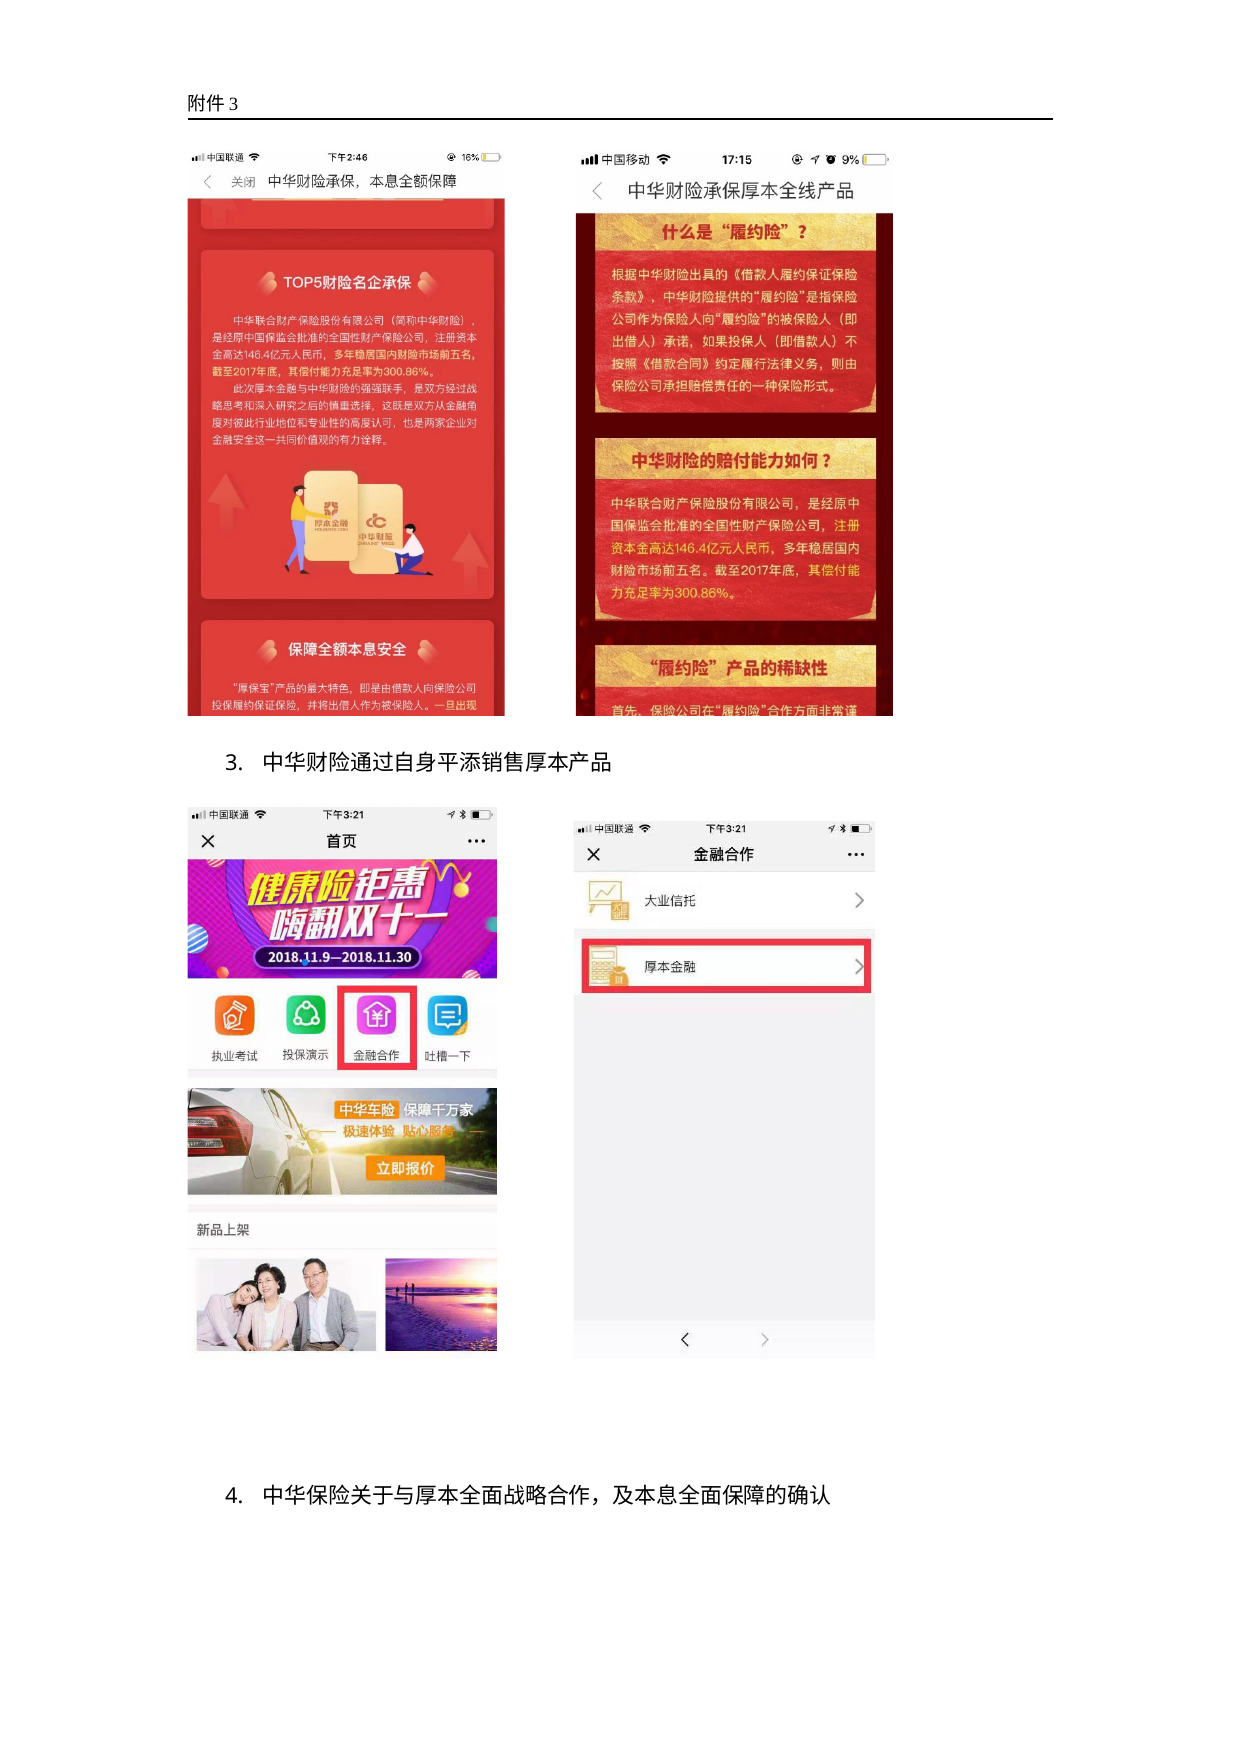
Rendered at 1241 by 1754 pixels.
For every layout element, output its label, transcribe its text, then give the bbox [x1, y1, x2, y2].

picture [187, 807, 497, 1359]
list 中华财险通过自身平添销售厚本产品 [225, 745, 1053, 777]
picture [575, 150, 893, 716]
picture [187, 150, 505, 716]
list 中华保险关于与厚本全面战略合作，及本息全面保障的确认 [225, 1478, 1053, 1509]
picture [573, 821, 876, 1359]
